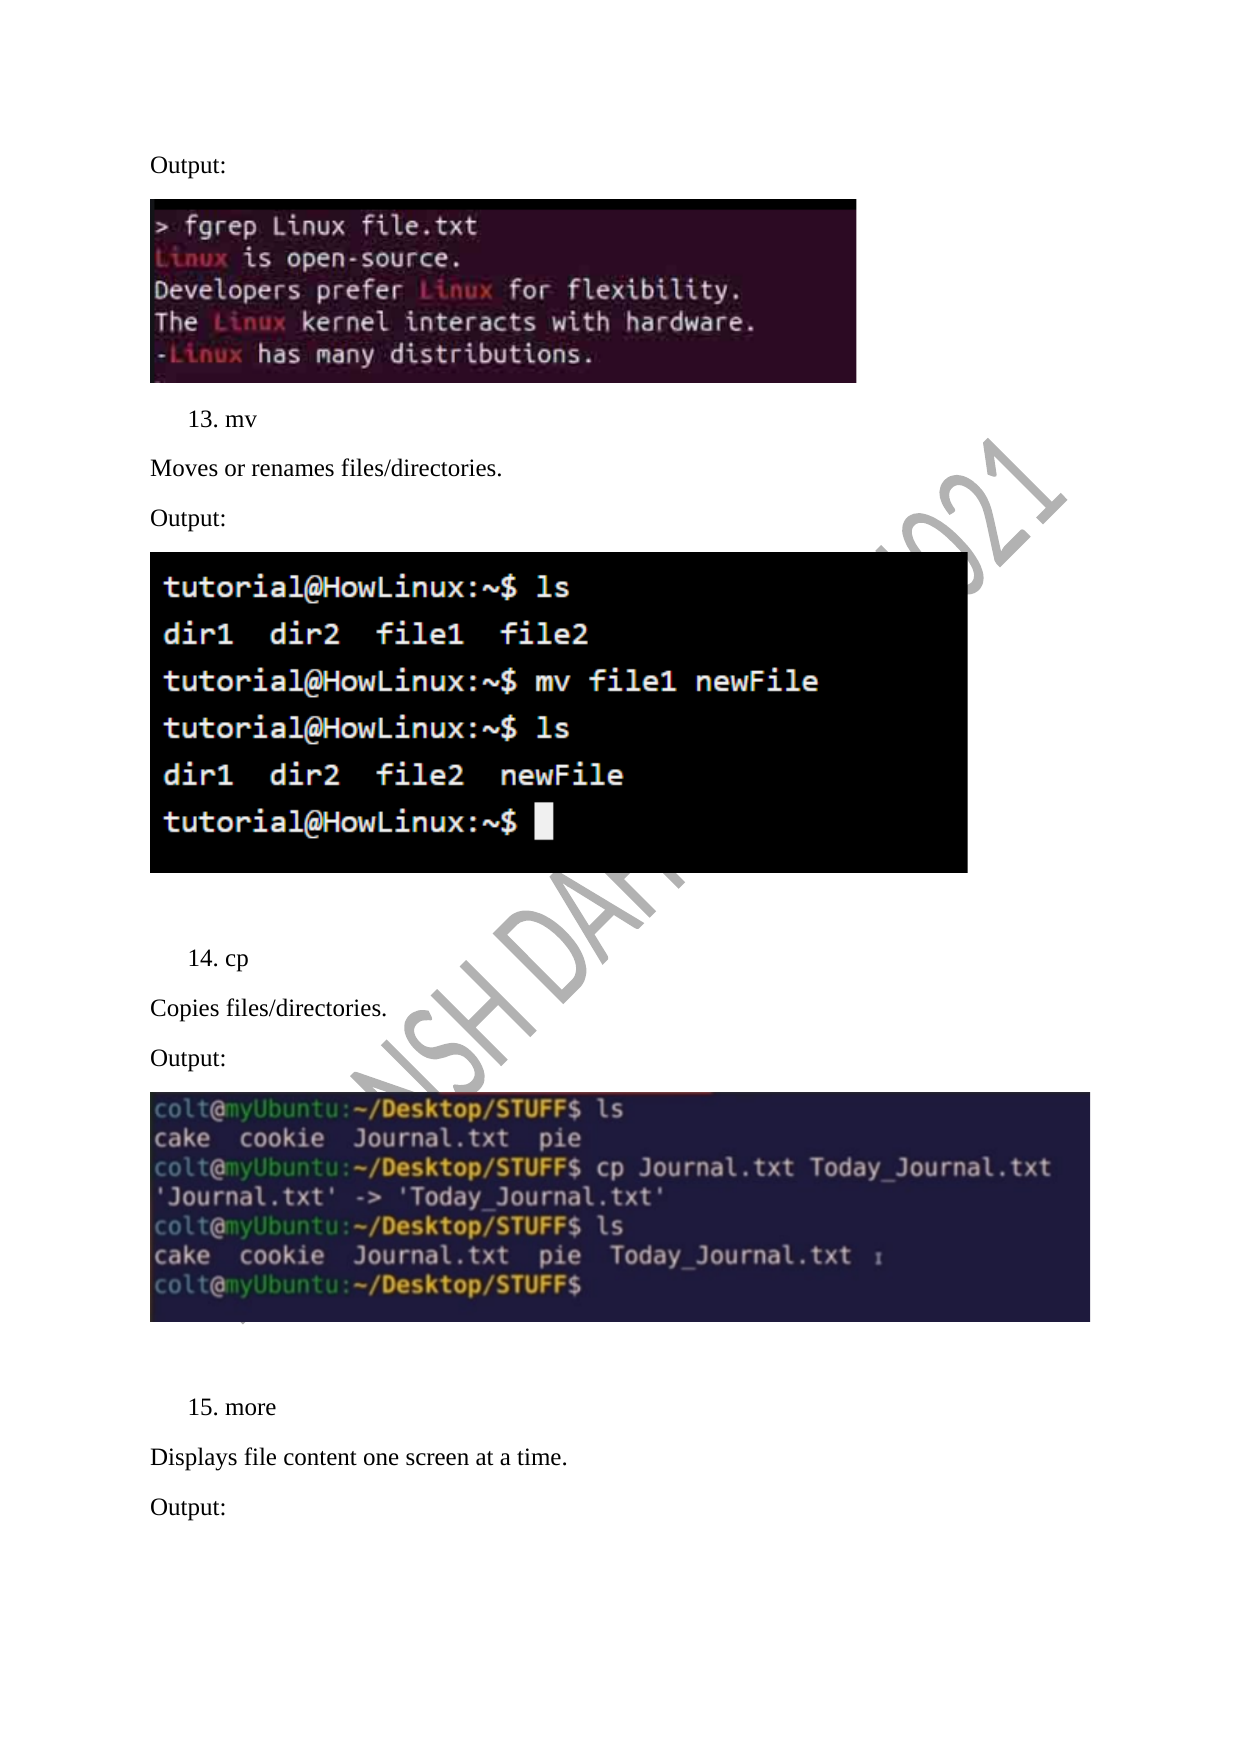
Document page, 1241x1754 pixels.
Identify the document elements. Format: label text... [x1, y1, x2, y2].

list more [187, 1392, 1090, 1421]
text Output: [150, 150, 1090, 179]
text Copies files/directories. [150, 993, 1090, 1022]
text Output: [150, 503, 1090, 532]
picture [150, 552, 968, 873]
picture [150, 199, 857, 383]
list cp [187, 943, 1090, 972]
text Displays file content one screen at a time. [150, 1442, 1090, 1471]
text Output: [150, 1043, 1090, 1072]
list mv [187, 404, 1090, 432]
text Output: [150, 1492, 1090, 1521]
picture [150, 1092, 1091, 1322]
text Moves or renames files/directories. [150, 453, 1090, 482]
